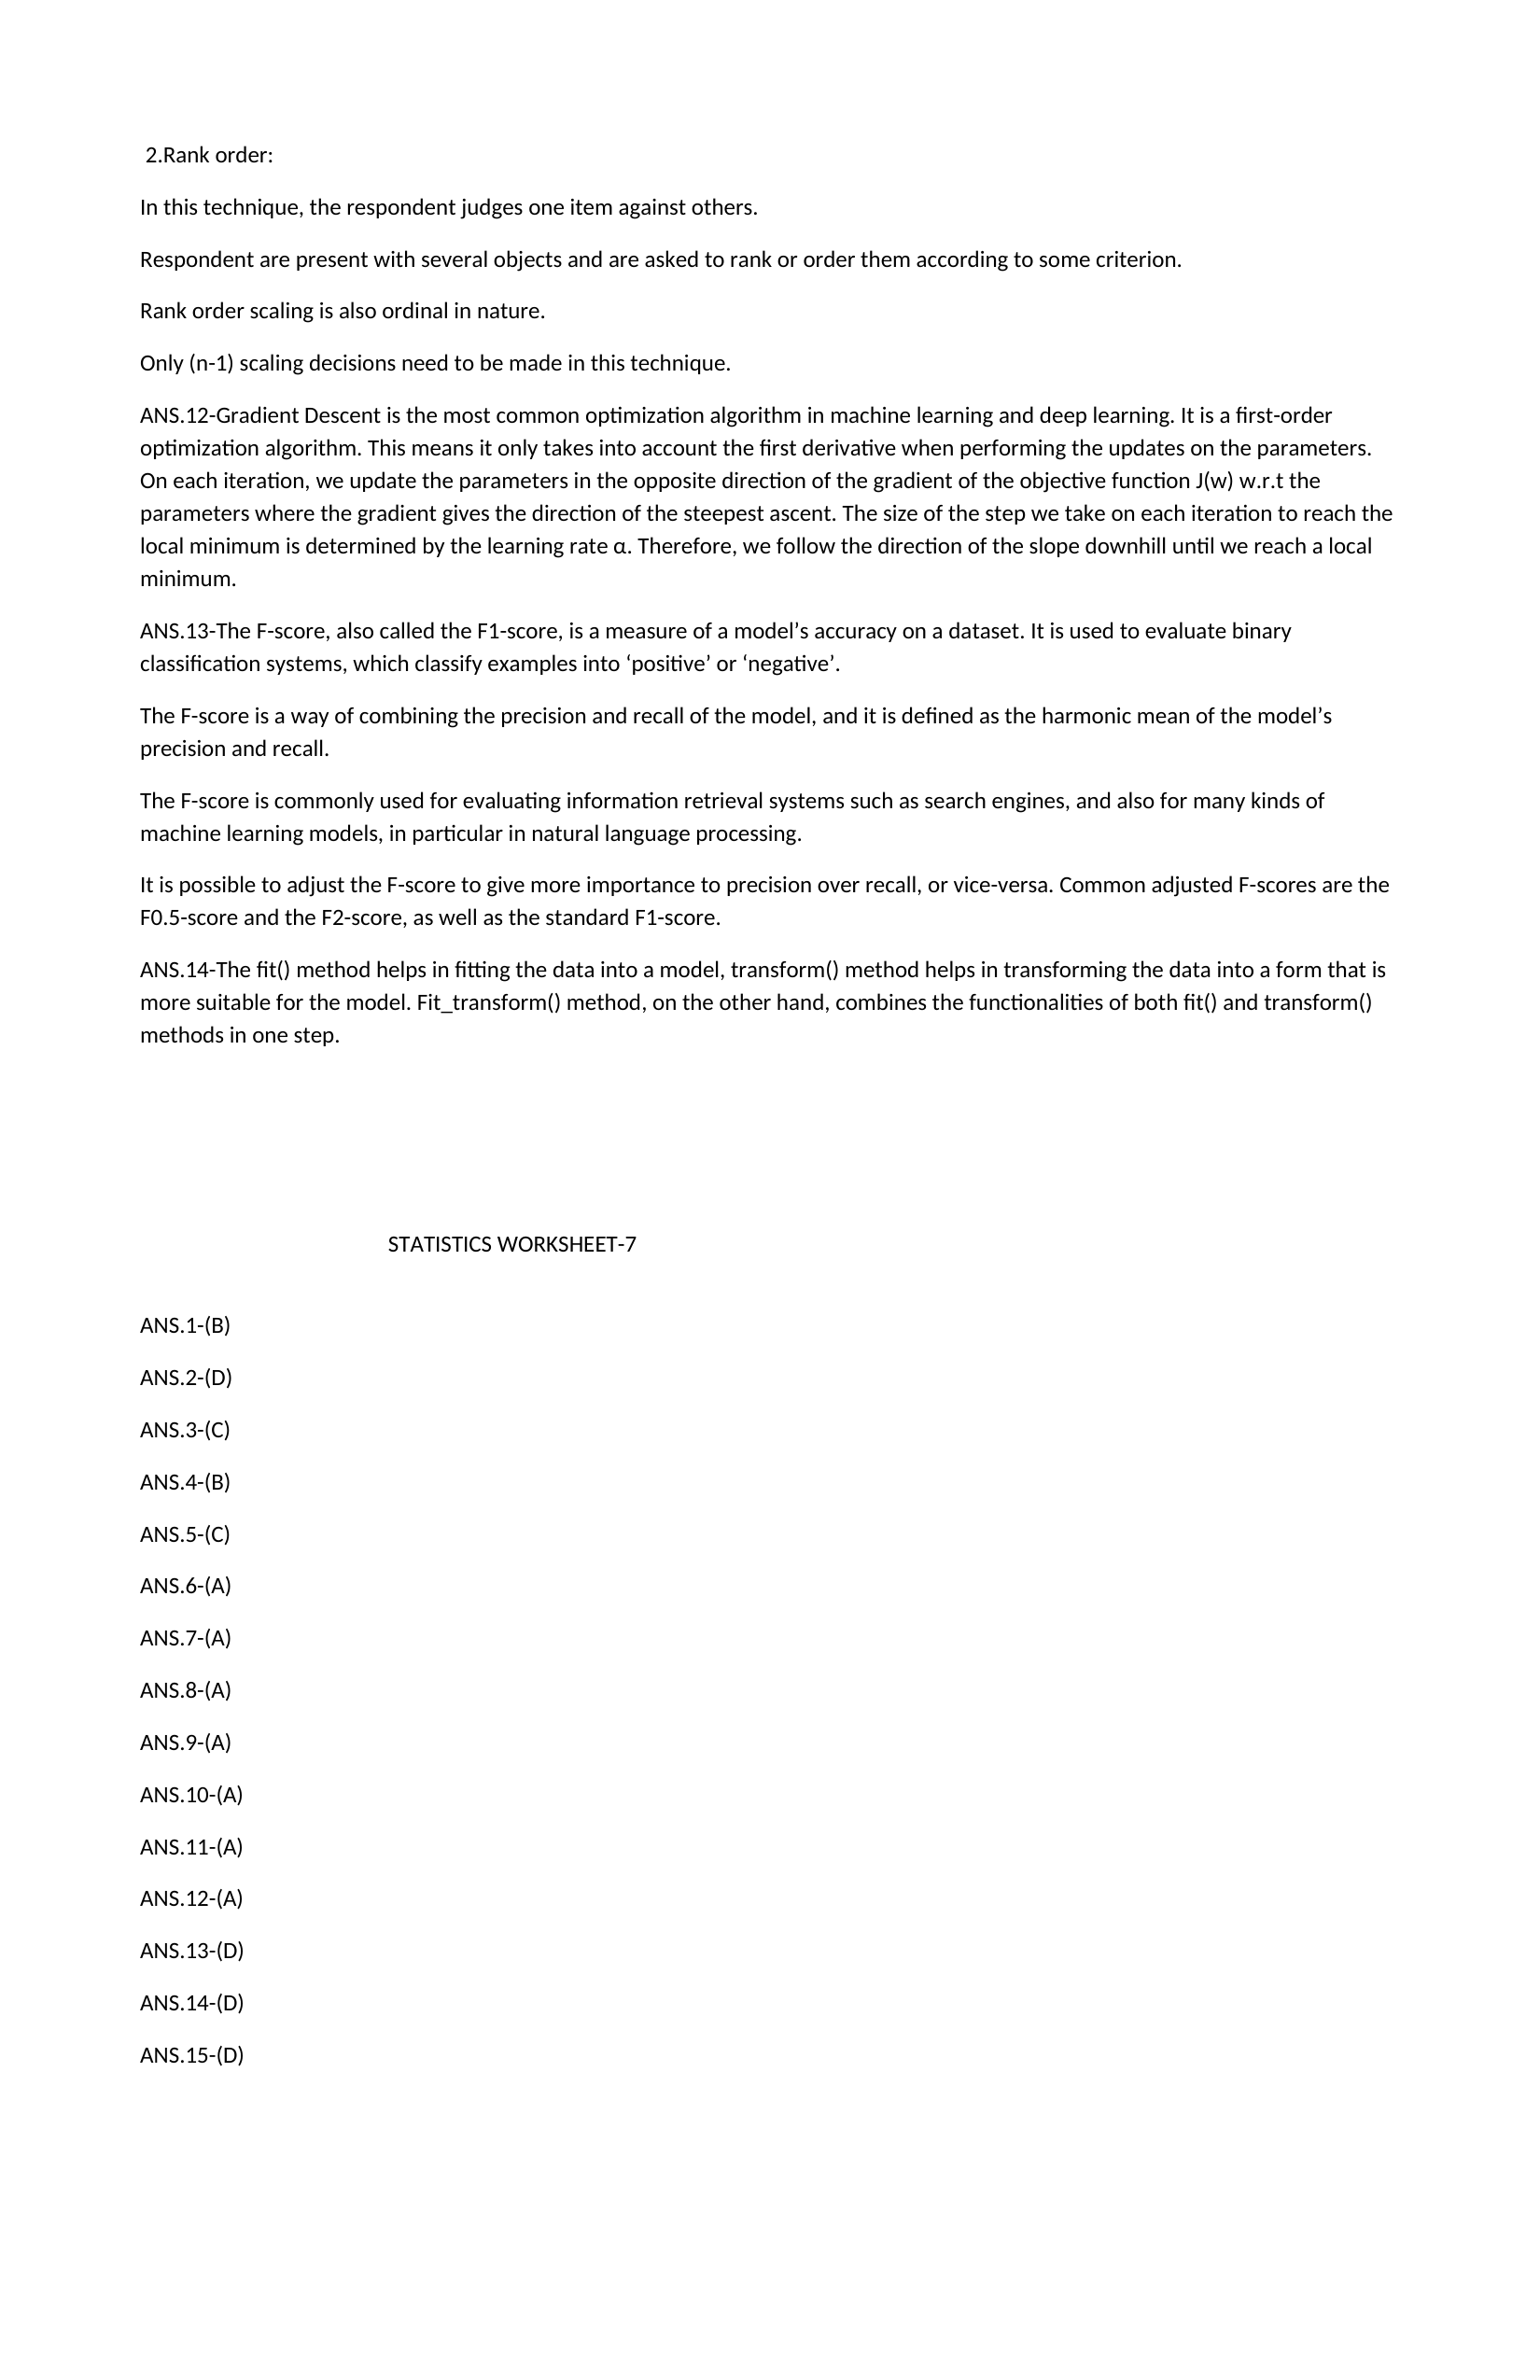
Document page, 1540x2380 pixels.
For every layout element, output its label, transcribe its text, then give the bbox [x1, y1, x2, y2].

text It is possible to adjust the F-score to give more importance to precision over recall, or vice-versa. Common adjusted F-scores are the F0.5-score and the F2-score, as well as the standard F1-score. [140, 870, 1400, 931]
text ANS.15-(D) [140, 2040, 1400, 2069]
text ANS.1-(B) [140, 1310, 1400, 1339]
text Respondent are present with several objects and are asked to rank or order them according to some criterion. [140, 245, 1400, 273]
text In this technique, the respondent judges one item against others. [140, 192, 1400, 220]
text ANS.12-Gradient Descent is the most common optimization algorithm in machine learning and deep learning. It is a first-order optimization algorithm. This means it only takes into account the first derivative when performing the updates on the parameters. On each iteration, we update the parameters in the opposite direction of the gradient of the objective function J(w) w.r.t the parameters where the gradient gives the direction of the steepest ascent. The size of the step we take on each iteration to reach the local minimum is determined by the learning rate α. Therefore, we follow the direction of the slope downhill until we reach a local minimum. [140, 400, 1400, 593]
text ANS.13-The F-score, also called the F1-score, is a measure of a model’s accuracy on a dataset. It is used to evaluate binary classification systems, which classify examples into ‘positive’ or ‘negative’. [140, 616, 1400, 678]
text ANS.5-(C) [140, 1519, 1400, 1547]
text ANS.12-(A) [140, 1883, 1400, 1912]
text Only (n-1) scaling decisions need to be made in this technique. [140, 348, 1400, 377]
text The F-score is commonly used for evaluating information retrieval systems such as search engines, and also for many kinds of machine learning models, in particular in natural language processing. [140, 786, 1400, 847]
text ANS.4-(B) [140, 1467, 1400, 1495]
text ANS.13-(D) [140, 1936, 1400, 1965]
text Rank order scaling is also ordinal in nature. [140, 296, 1400, 325]
text ANS.11-(A) [140, 1832, 1400, 1860]
text ANS.14-(D) [140, 1988, 1400, 2017]
text ANS.10-(A) [140, 1780, 1400, 1808]
text ANS.2-(D) [140, 1363, 1400, 1392]
text STATISTICS WORKSHEET-7 [140, 1229, 1400, 1287]
text 2.Rank order: [140, 140, 1400, 169]
text ANS.3-(C) [140, 1415, 1400, 1444]
text ANS.14-The fit() method helps in fitting the data into a model, transform() method helps in transforming the data into a form that is more suitable for the model. Fit_transform() method, on the other hand, combines the functionalities of both fit() and transform() methods in one step. [140, 955, 1400, 1049]
text The F-score is a way of combining the precision and recall of the model, and it is defined as the harmonic mean of the model’s precision and recall. [140, 701, 1400, 762]
text ANS.9-(A) [140, 1728, 1400, 1757]
text ANS.6-(A) [140, 1571, 1400, 1600]
text ANS.7-(A) [140, 1623, 1400, 1652]
text ANS.8-(A) [140, 1675, 1400, 1704]
